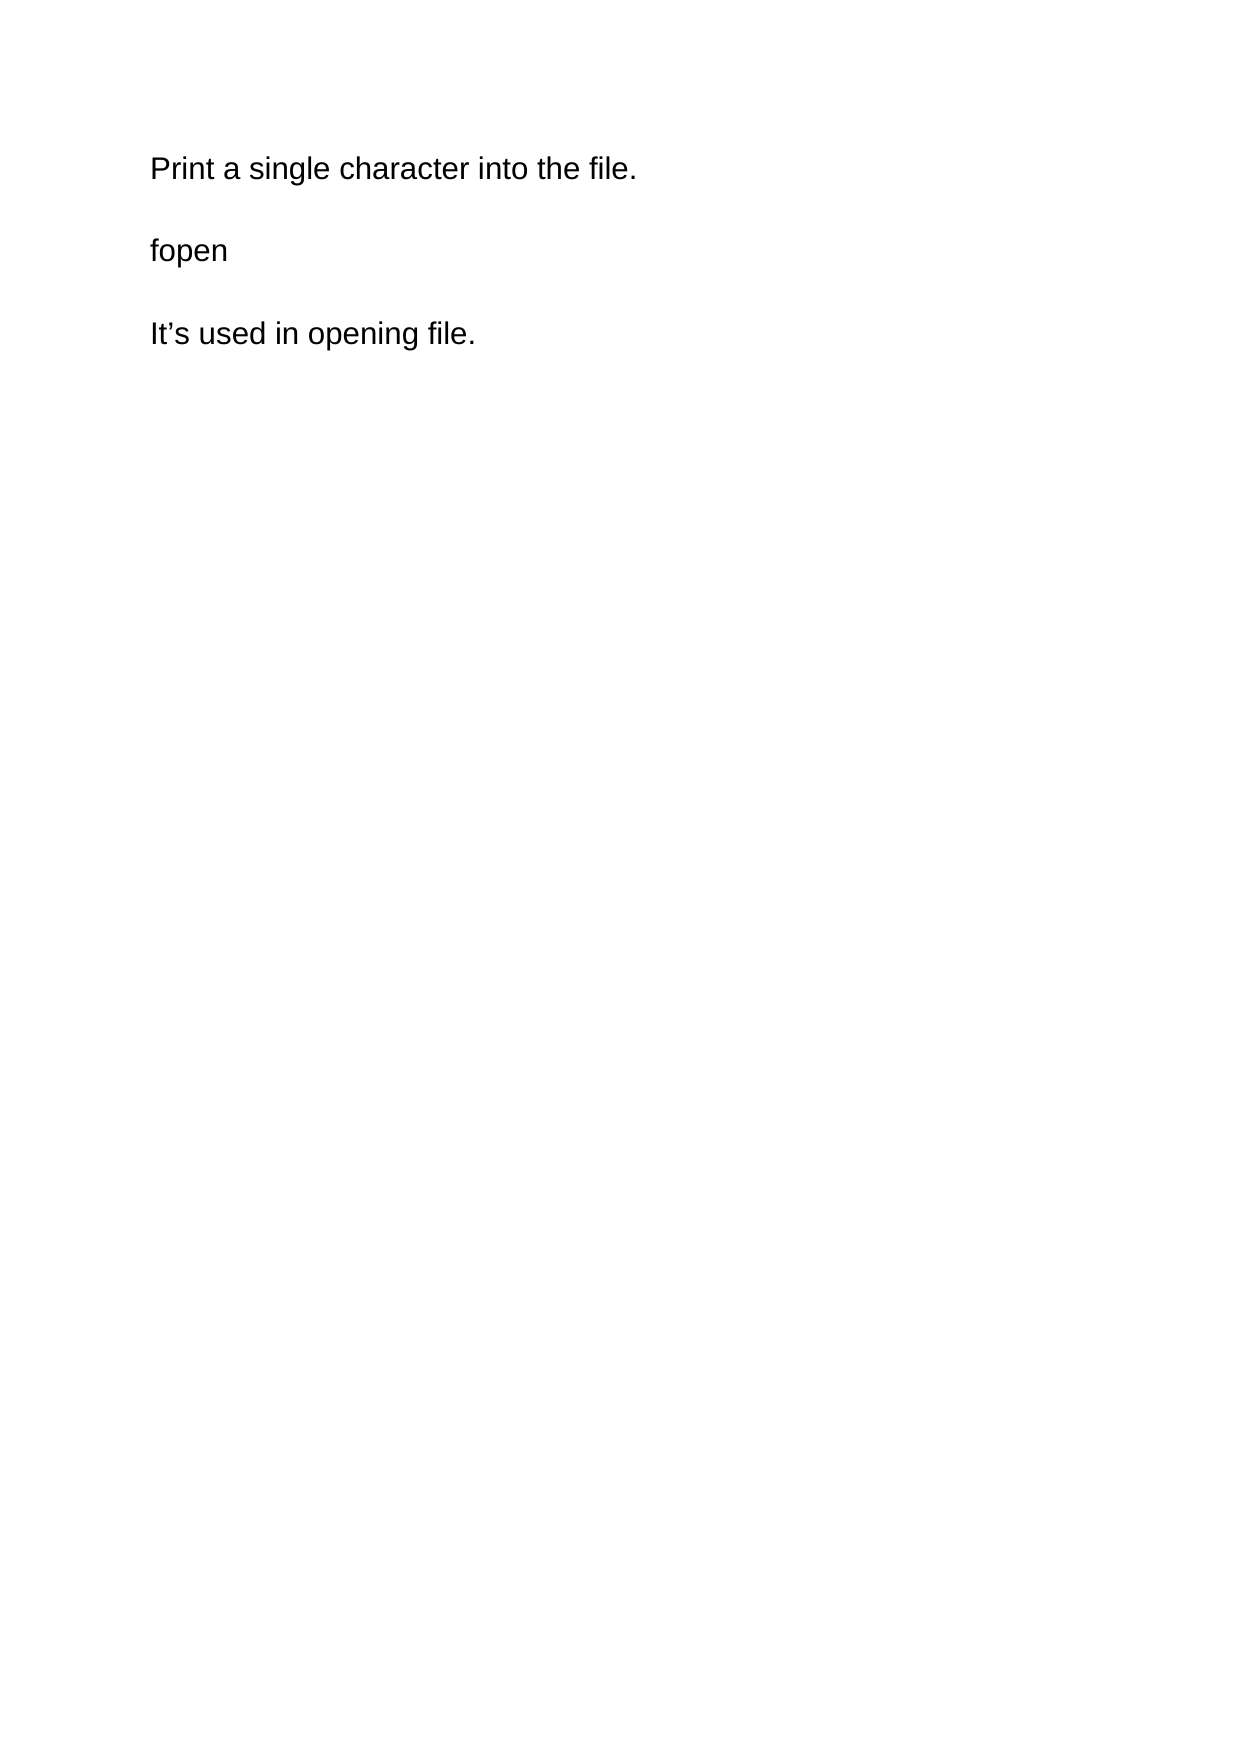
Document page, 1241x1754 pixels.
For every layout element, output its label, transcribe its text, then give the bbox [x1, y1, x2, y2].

text Print a single character into the file. [150, 150, 1090, 186]
text fopen [150, 232, 1090, 268]
text It’s used in opening file. [150, 315, 1090, 351]
